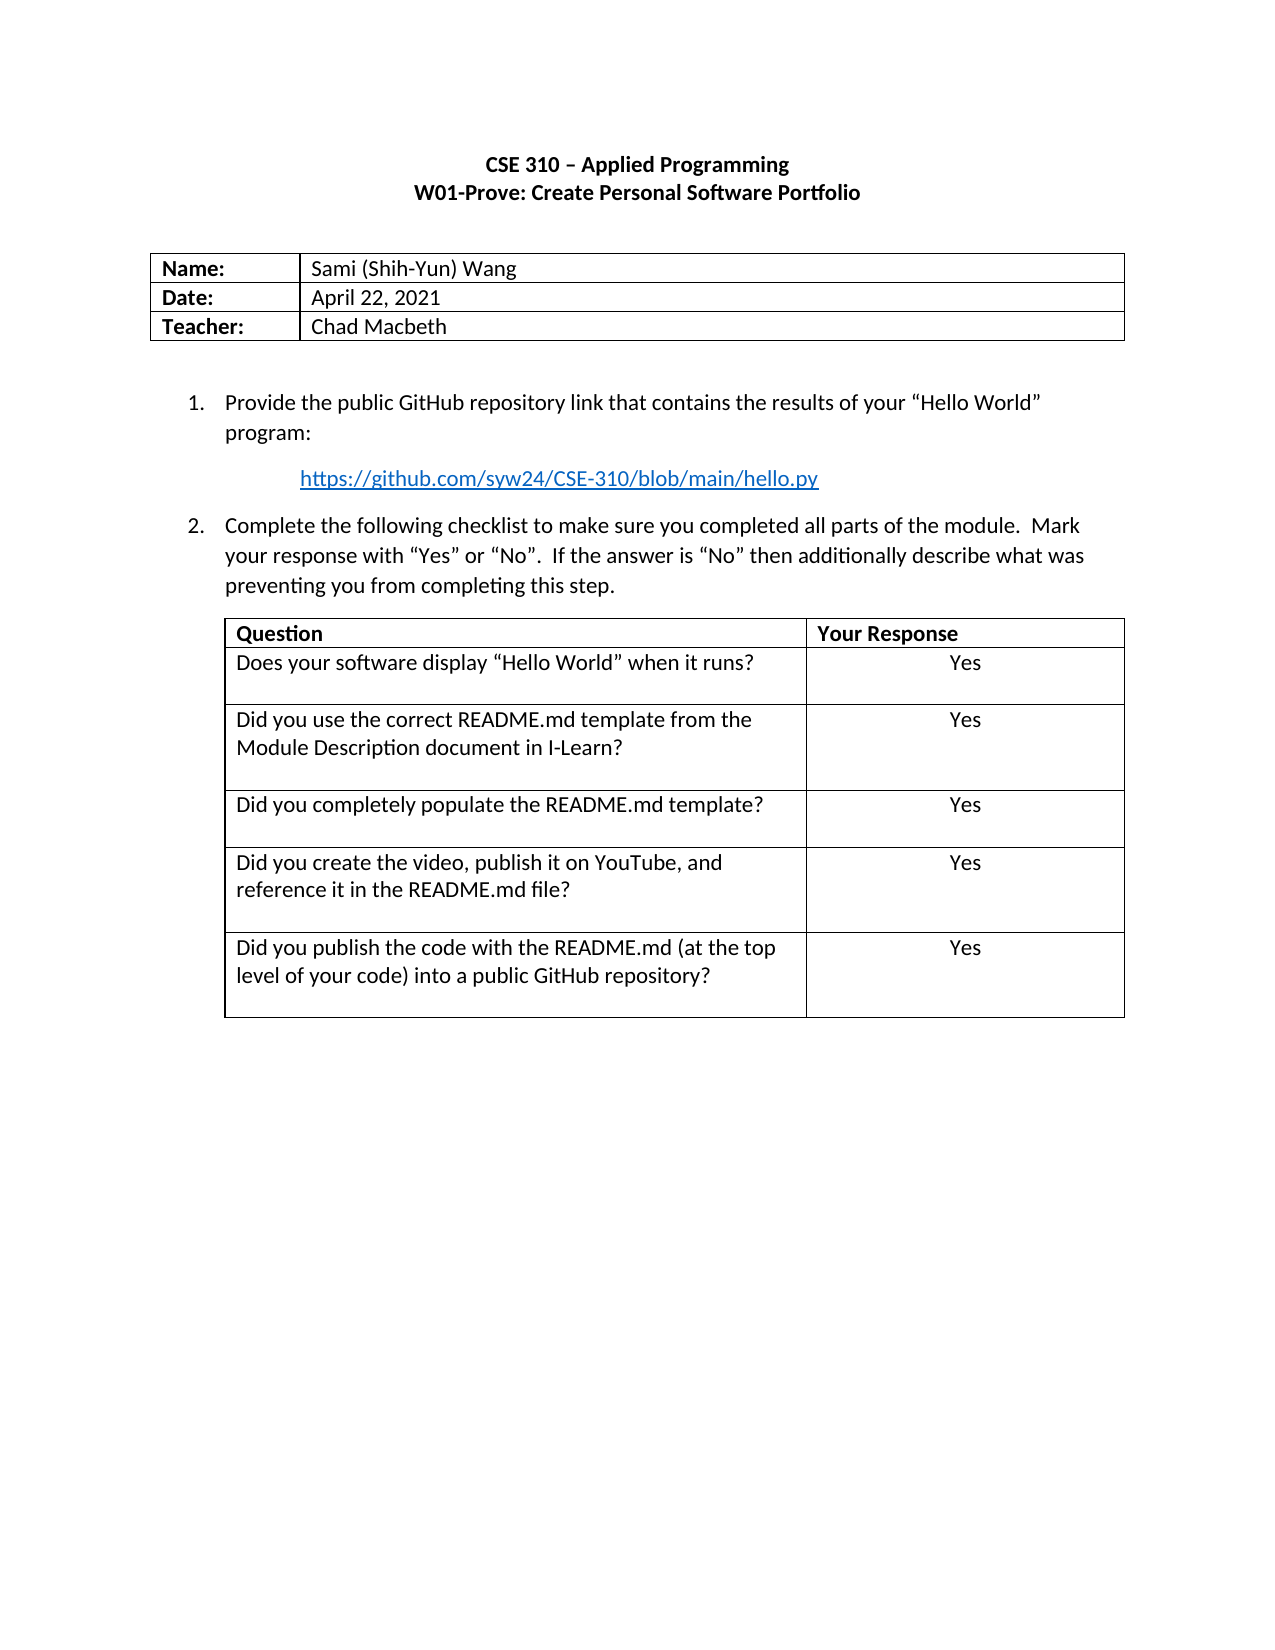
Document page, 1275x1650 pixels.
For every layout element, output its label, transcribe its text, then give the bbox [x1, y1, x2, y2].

table_cell Did you completely populate the README.md template? [226, 791, 806, 847]
table_cell Yes [807, 933, 1124, 1017]
list Provide the public GitHub repository link that contains the results of your “Hello World” program: [187, 388, 1125, 446]
table_cell Chad Macbeth [301, 312, 1124, 340]
text CSE 310 – Applied Programming [150, 150, 1125, 178]
table_header Question [226, 619, 806, 647]
table_cell Yes [807, 705, 1124, 789]
table_header Sami (Shih-Yun) Wang [301, 254, 1124, 282]
table_header Your Response [807, 619, 1124, 647]
table_cell Teacher: [151, 312, 299, 340]
text W01-Prove: Create Personal Software Portfolio [150, 178, 1125, 206]
table_cell Yes [807, 648, 1124, 704]
text https://github.com/syw24/CSE-310/blob/main/hello.py [300, 464, 1125, 492]
table_cell Did you use the correct README.md template from the Module Description document in I-Learn? [226, 705, 806, 789]
table_cell Did you create the video, publish it on YouTube, and reference it in the README.md file? [226, 848, 806, 932]
table_cell Does your software display “Hello World” when it runs? [226, 648, 806, 704]
table_cell Yes [807, 848, 1124, 932]
table_cell Did you publish the code with the README.md (at the top level of your code) into a public GitHub repository? [226, 933, 806, 1017]
table_header Name: [151, 254, 299, 282]
table_cell Date: [151, 283, 299, 311]
list Complete the following checklist to make sure you completed all parts of the module. Mark your response with “Yes” or “No”. If the answer is “No” then additionally describe what was preventing you from completing this step. [187, 511, 1125, 599]
table_cell Yes [807, 791, 1124, 847]
table_cell April 22, 2021 [301, 283, 1124, 311]
